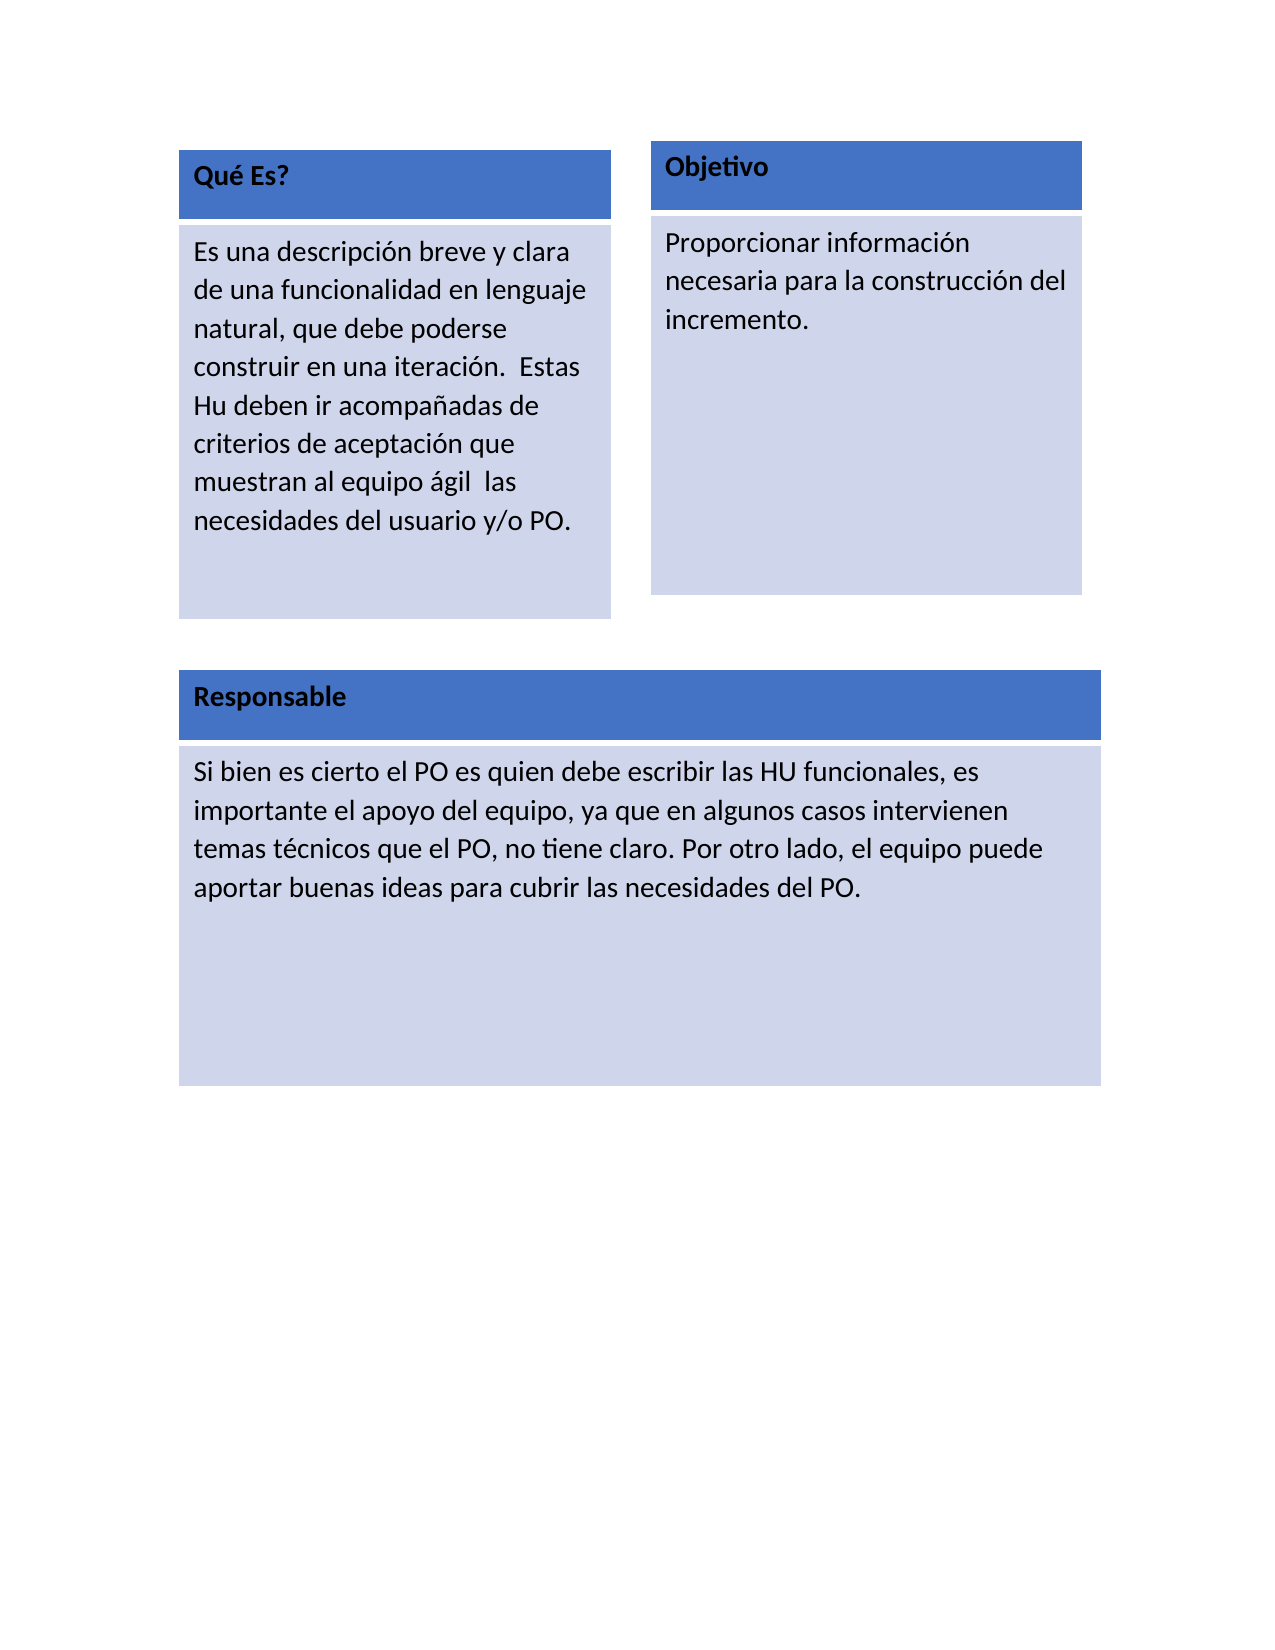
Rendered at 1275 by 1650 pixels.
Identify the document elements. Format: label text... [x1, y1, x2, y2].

table_header Objetivo [651, 141, 1082, 210]
table_cell Si bien es cierto el PO es quien debe escribir las HU funcionales, es importante el apoyo del equipo, ya que en algunos casos intervienen temas técnicos que el PO, no tiene claro. Por otro lado, el equipo puede aportar buenas ideas para cubrir las necesidades del PO. [179, 746, 1101, 1086]
table_cell Es una descripción breve y clara de una funcionalidad en lenguaje natural, que debe poderse construir en una iteración. Estas Hu deben ir acompañadas de criterios de aceptación que muestran al equipo ágil las necesidades del usuario y/o PO. [179, 225, 611, 619]
table_header Responsable [179, 670, 1101, 740]
table_cell Proporcionar información necesaria para la construcción del incremento. [651, 216, 1082, 595]
table_header Qué Es? [179, 150, 611, 219]
